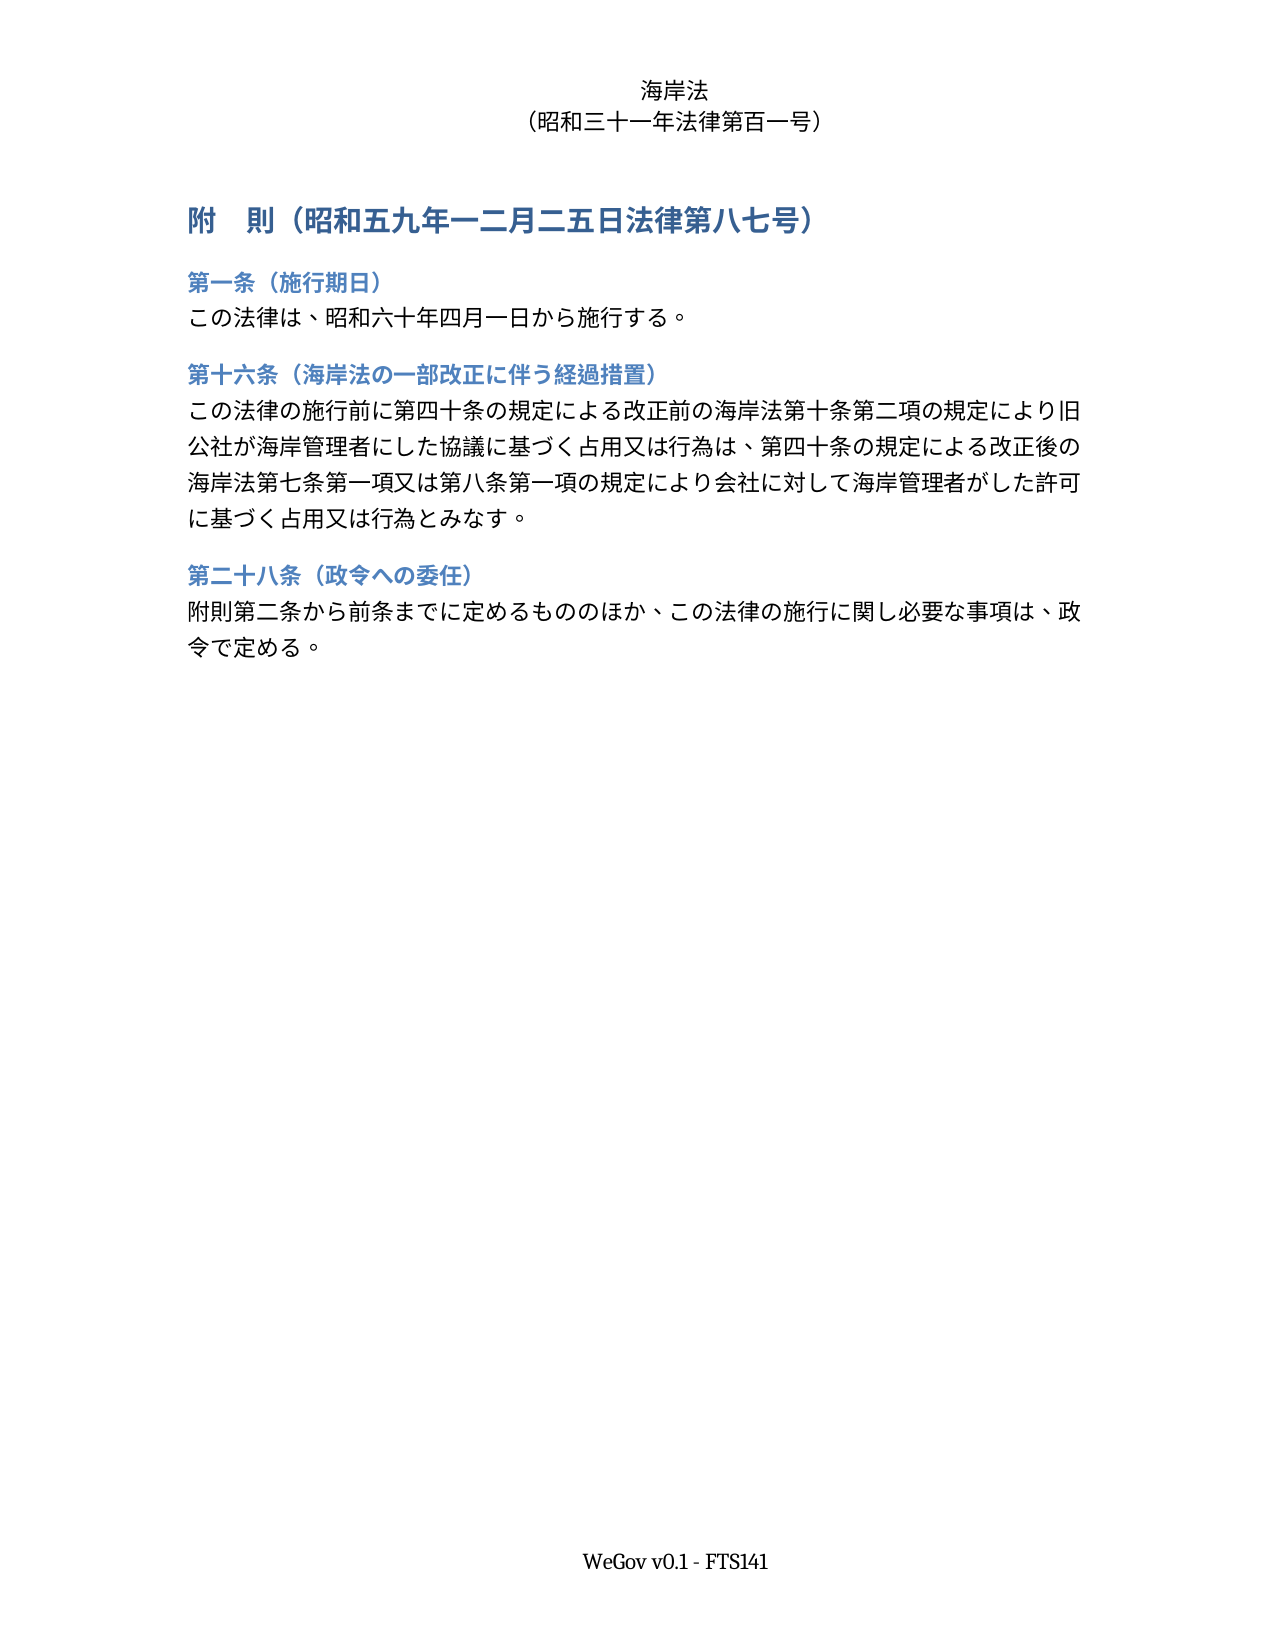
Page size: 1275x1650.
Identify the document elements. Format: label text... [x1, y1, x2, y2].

text この法律は、昭和六十年四月一日から施行する。 [187, 302, 1087, 334]
subtitle 第二十八条（政令への委任） [187, 560, 1087, 591]
text この法律の施行前に第四十条の規定による改正前の海岸法第十条第二項の規定により旧公社が海岸管理者にした協議に基づく占用又は行為は、第四十条の規定による改正後の海岸法第七条第一項又は第八条第一項の規定により会社に対して海岸管理者がした許可に基づく占用又は行為とみなす。 [187, 395, 1087, 534]
subtitle 第十六条（海岸法の一部改正に伴う経過措置） [187, 359, 1087, 390]
subtitle 附 則（昭和五九年一二月二五日法律第八七号） [187, 200, 1087, 240]
text 附則第二条から前条までに定めるもののほか、この法律の施行に関し必要な事項は、政令で定める。 [187, 596, 1087, 663]
subtitle 第一条（施行期日） [187, 266, 1087, 298]
